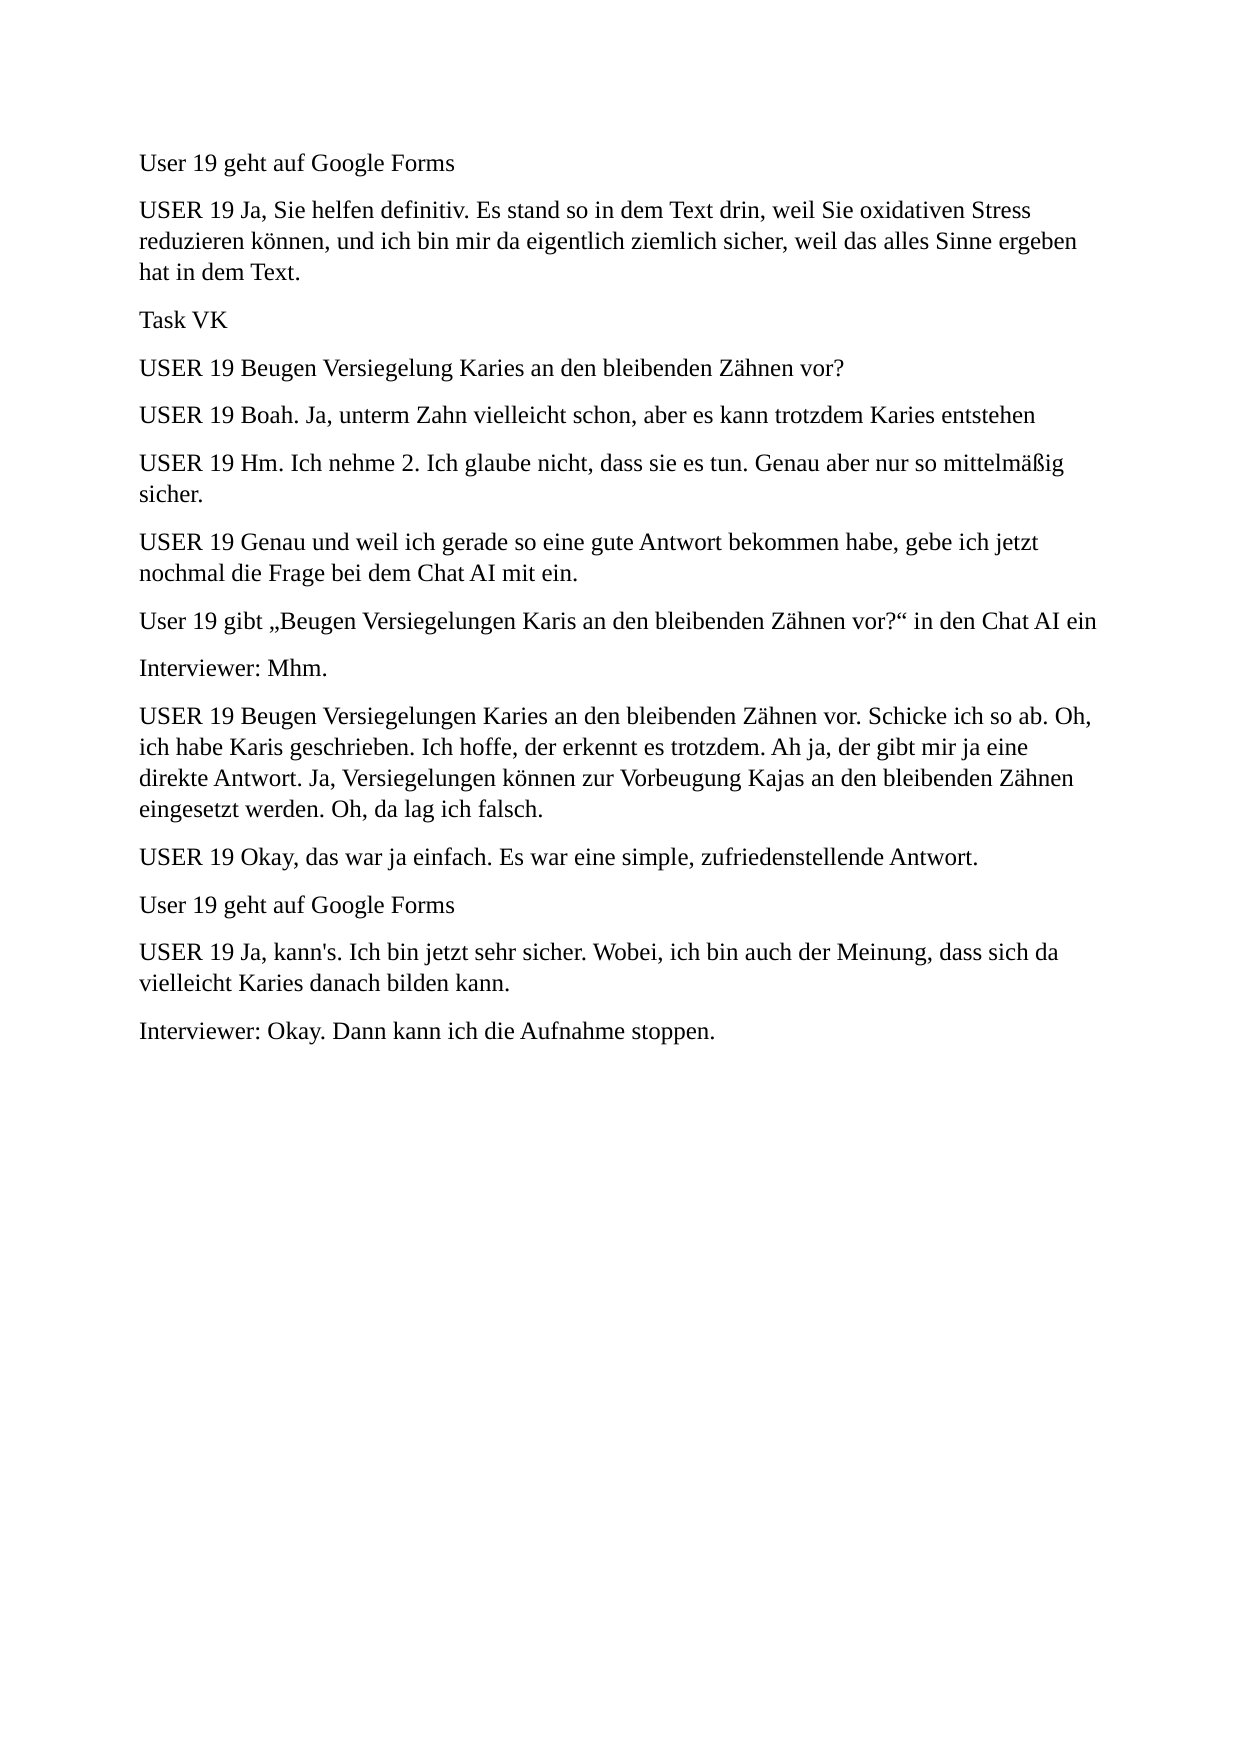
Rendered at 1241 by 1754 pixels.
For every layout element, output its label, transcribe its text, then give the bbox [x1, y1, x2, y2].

text USER 19 Ja, Sie helfen definitiv. Es stand so in dem Text drin, weil Sie oxidativen Stress reduzieren können, und ich bin mir da eigentlich ziemlich sicher, weil das alles Sinne ergeben hat in dem Text. [139, 195, 1101, 286]
text USER 19 Okay, das war ja einfach. Es war eine simple, zufriedenstellende Antwort. [139, 842, 1101, 871]
text User 19 gibt „Beugen Versiegelungen Karis an den bleibenden Zähnen vor?“ in den Chat AI ein [139, 606, 1101, 634]
text USER 19 Beugen Versiegelungen Karies an den bleibenden Zähnen vor. Schicke ich so ab. Oh, ich habe Karis geschrieben. Ich hoffe, der erkennt es trotzdem. Ah ja, der gibt mir ja eine direkte Antwort. Ja, Versiegelungen können zur Vorbeugung Kajas an den bleibenden Zähnen eingesetzt werden. Oh, da lag ich falsch. [139, 701, 1101, 823]
text USER 19 Ja, kann's. Ich bin jetzt sehr sicher. Wobei, ich bin auch der Meinung, dass sich da vielleicht Karies danach bilden kann. [139, 937, 1101, 997]
text USER 19 Beugen Versiegelung Karies an den bleibenden Zähnen vor? [139, 353, 1101, 382]
text Interviewer: Mhm. [139, 653, 1101, 682]
text USER 19 Hm. Ich nehme 2. Ich glaube nicht, dass sie es tun. Genau aber nur so mittelmäßig sicher. [139, 448, 1101, 508]
text USER 19 Genau und weil ich gerade so eine gute Antwort bekommen habe, gebe ich jetzt nochmal die Frage bei dem Chat AI mit ein. [139, 527, 1101, 587]
text User 19 geht auf Google Forms [139, 890, 1101, 918]
text Task VK [139, 305, 1101, 334]
text User 19 geht auf Google Forms [139, 148, 1101, 176]
text USER 19 Boah. Ja, unterm Zahn vielleicht schon, aber es kann trotzdem Karies entstehen [139, 401, 1101, 429]
text Interviewer: Okay. Dann kann ich die Aufnahme stoppen. [139, 1016, 1101, 1045]
